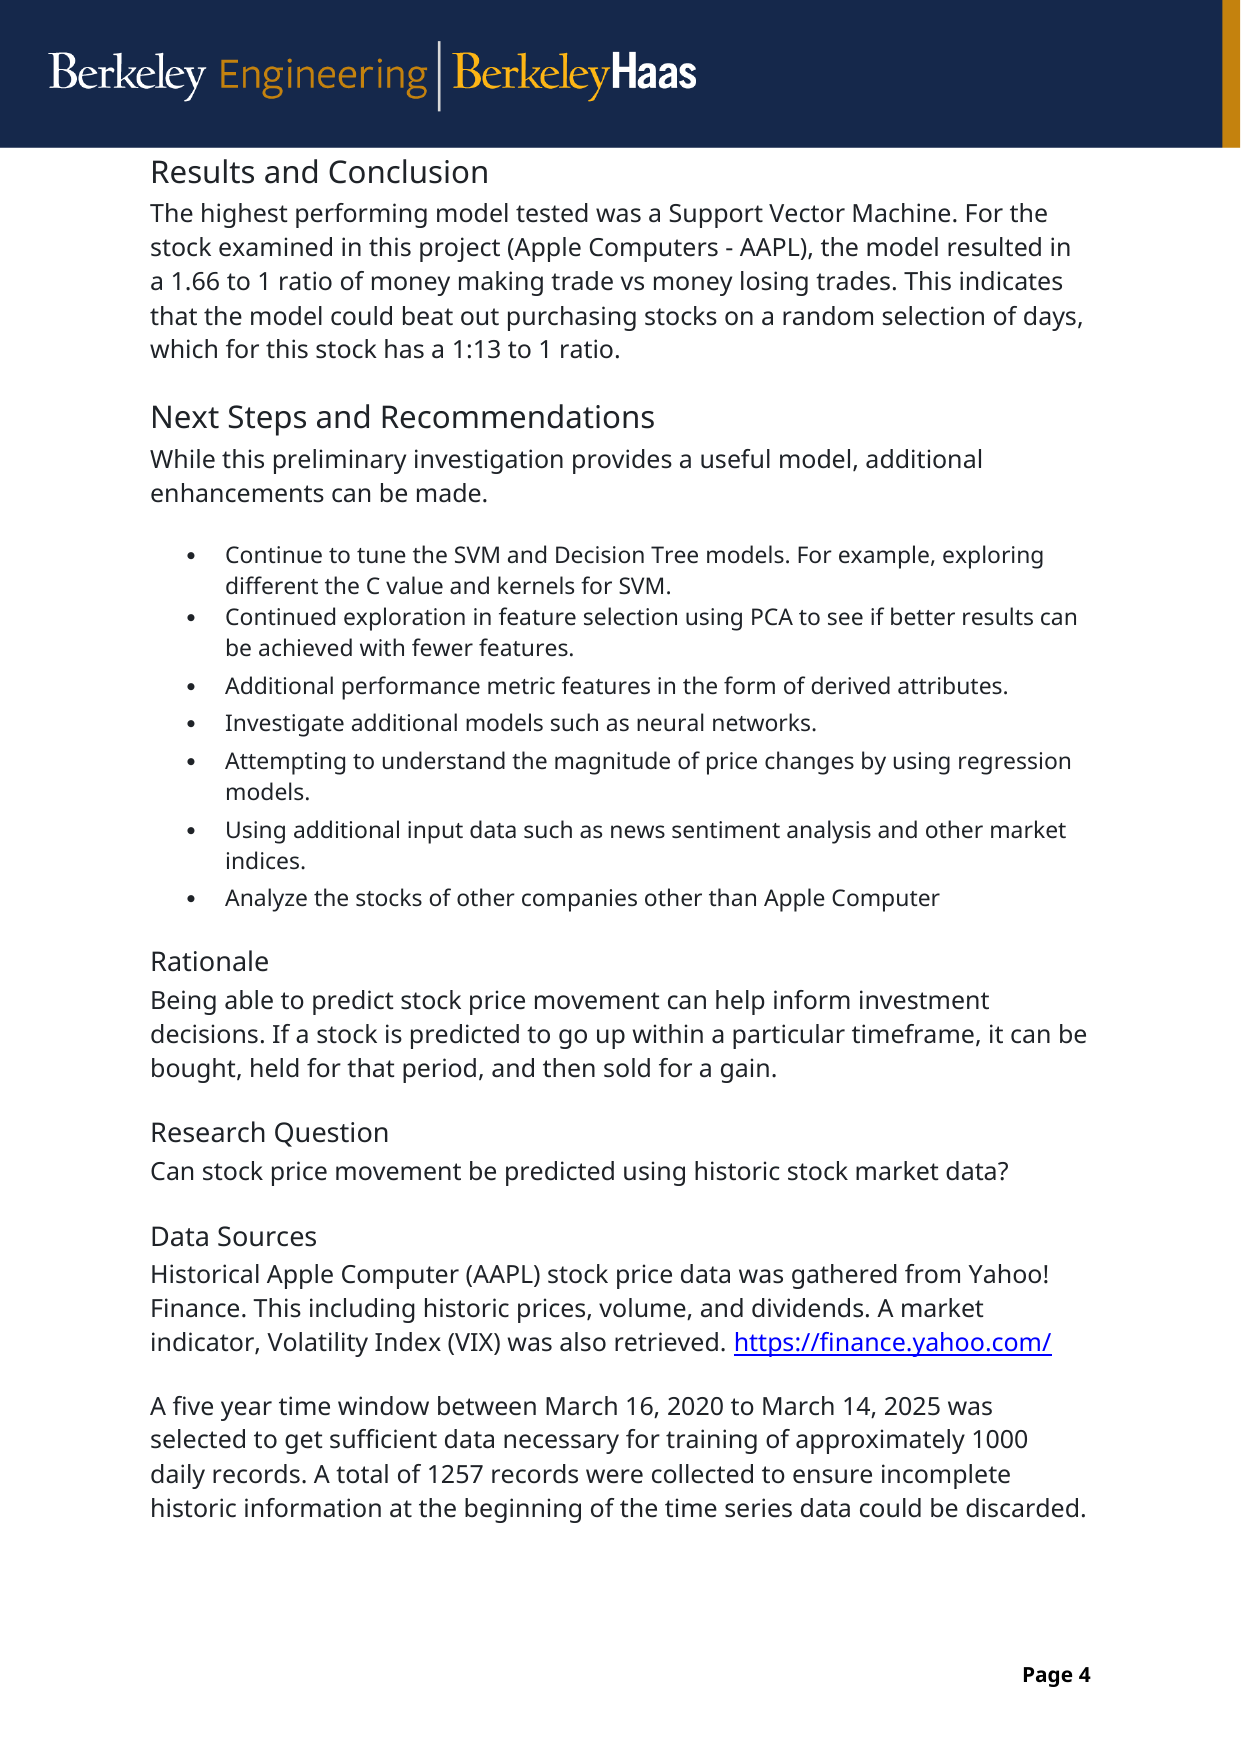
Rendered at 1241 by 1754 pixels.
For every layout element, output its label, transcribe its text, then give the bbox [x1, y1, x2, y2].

text The highest performing model tested was a Support Vector Machine. For the stock examined in this project (Apple Computers - AAPL), the model resulted in a 1.66 to 1 ratio of money making trade vs money losing trades. This indicates that the model could beat out purchasing stocks on a random selection of days, which for this stock has a 1:13 to 1 ratio. [150, 196, 1090, 366]
subtitle Next Steps and Recommendations [150, 395, 1090, 438]
list Using additional input data such as news sentiment analysis and other market indices. [187, 814, 1090, 876]
subtitle Results and Conclusion [150, 150, 1090, 193]
list Analyze the stocks of other companies other than Apple Computer [187, 882, 1090, 914]
list Investigate additional models such as neural networks. [187, 707, 1090, 739]
subtitle Rationale [150, 943, 1090, 980]
list Continued exploration in feature selection using PCA to see if better results can be achieved with fewer features. [187, 601, 1090, 664]
subtitle Research Question [150, 1114, 1090, 1151]
text While this preliminary investigation provides a useful model, additional enhancements can be made. [150, 441, 1090, 509]
list Continue to tune the SVM and Decision Tree models. For example, exploring different the C value and kernels for SVM. [187, 539, 1090, 601]
picture [0, 0, 1241, 148]
list Attempting to understand the magnitude of price changes by using regression models. [187, 745, 1090, 807]
subtitle Data Sources [150, 1217, 1090, 1254]
text Being able to predict stock price movement can help inform investment decisions. If a stock is predicted to go up within a particular timeframe, it can be bought, held for that period, and then sold for a gain. [150, 983, 1090, 1085]
text Can stock price movement be predicted using historic stock market data? [150, 1154, 1090, 1188]
text Historical Apple Computer (AAPL) stock price data was gathered from Yahoo! Finance. This including historic prices, volume, and dividends. A market indicator, Volatility Index (VIX) was also retrieved. https://finance.yahoo.com/ [150, 1257, 1090, 1359]
list Additional performance metric features in the form of derived attributes. [187, 670, 1090, 701]
text A five year time window between March 16, 2020 to March 14, 2025 was selected to get sufficient data necessary for training of approximately 1000 daily records. A total of 1257 records were collected to ensure incomplete historic information at the beginning of the time series data could be discarded. [150, 1388, 1090, 1524]
